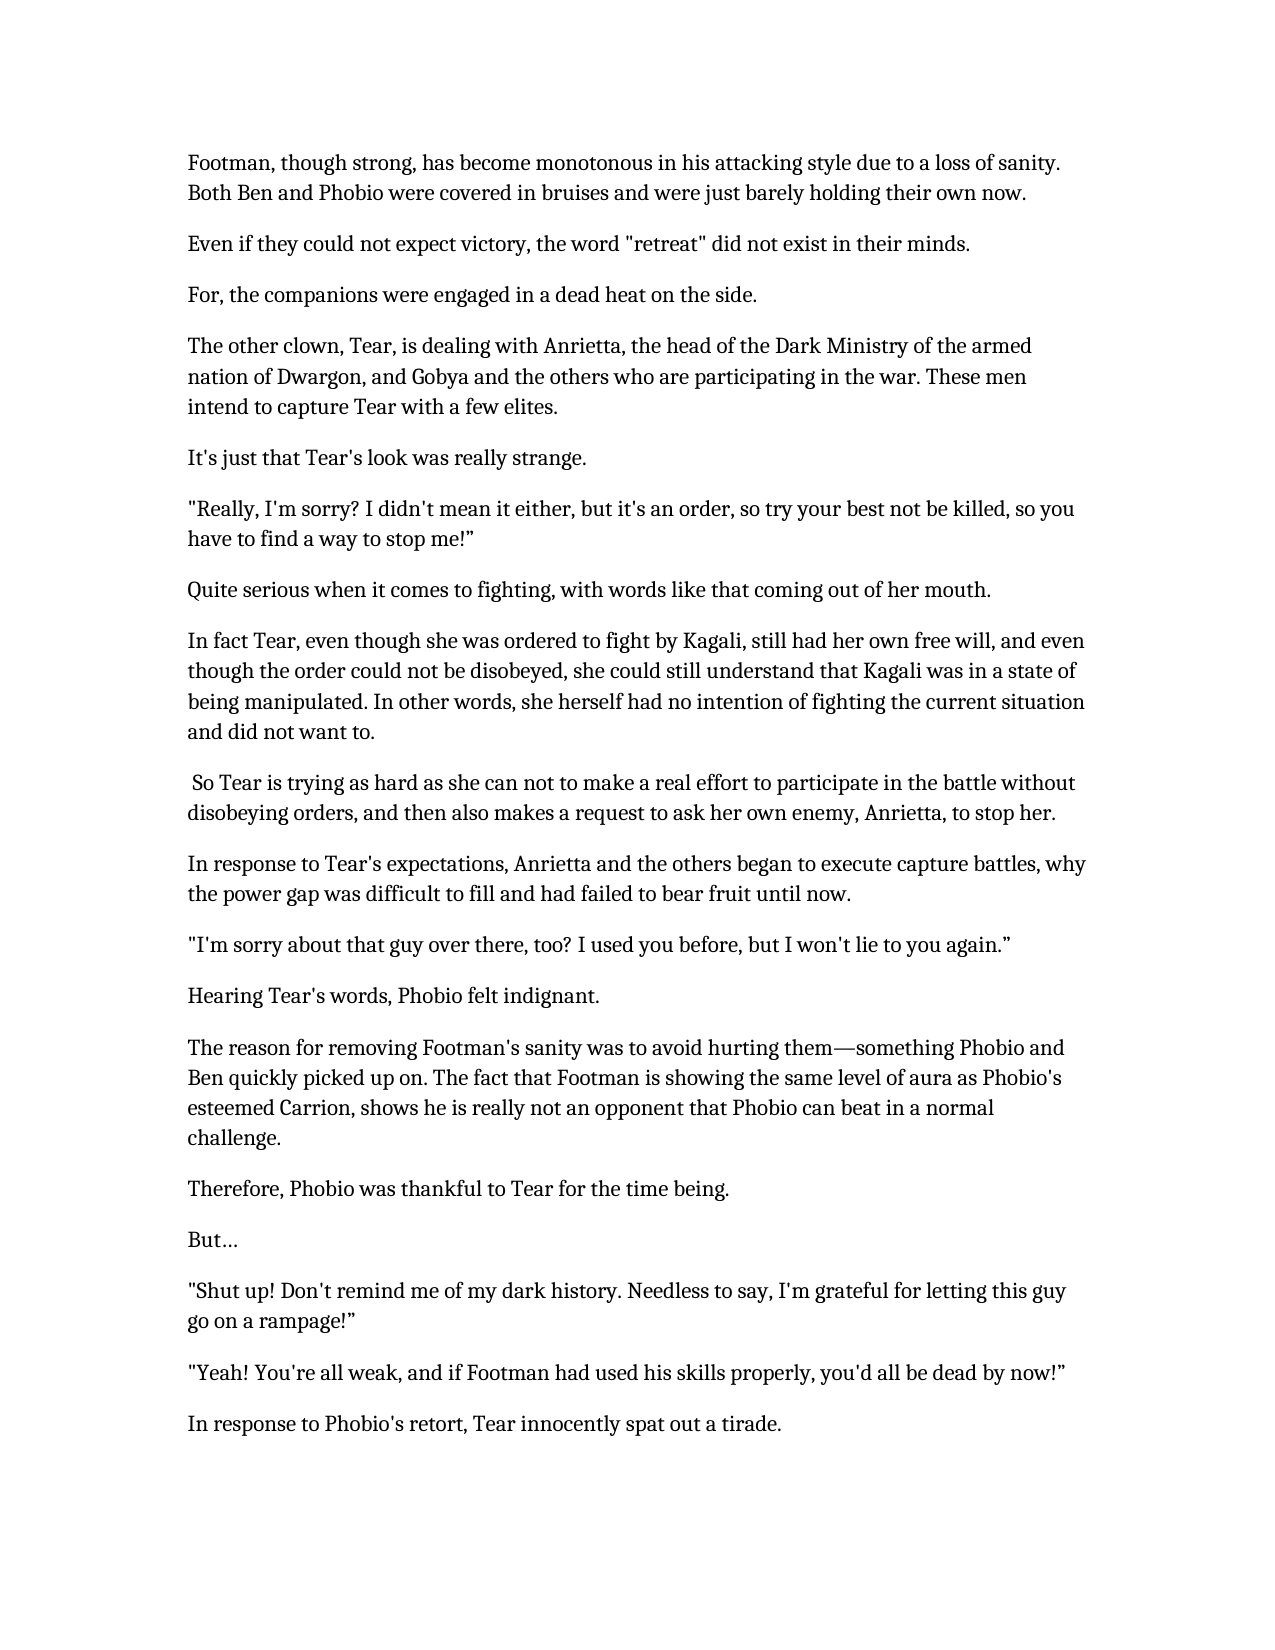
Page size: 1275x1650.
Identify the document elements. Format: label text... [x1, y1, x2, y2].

text But… [187, 1227, 1087, 1253]
text Hearing Tear's words, Phobio felt indignant. [187, 983, 1087, 1010]
text For, the companions were engaged in a dead heat on the side. [187, 282, 1087, 309]
text Quite serious when it comes to fighting, with words like that coming out of her mouth. [187, 577, 1087, 603]
text In response to Phobio's retort, Tear innocently spat out a tirade. [187, 1410, 1087, 1437]
text It's just that Tear's look was really strange. [187, 445, 1087, 471]
text "I'm sorry about that guy over there, too? I used you before, but I won't lie to you again.” [187, 932, 1087, 959]
text The reason for removing Footman's sanity was to avoid hurting them—something Phobio and Ben quickly picked up on. The fact that Footman is showing the same level of aura as Phobio's esteemed Carrion, shows he is really not an opponent that Phobio can beat in a normal challenge. [187, 1034, 1087, 1151]
text "Really, I'm sorry? I didn't mean it either, but it's an order, so try your best not be killed, so you have to find a way to stop me!” [187, 496, 1087, 552]
text Even if they could not expect victory, the word "retreat" did not exist in their minds. [187, 231, 1087, 258]
text The other clown, Tear, is dealing with Anrietta, the head of the Dark Ministry of the armed nation of Dwargon, and Gobya and the others who are participating in the war. These men intend to capture Tear with a few elites. [187, 333, 1087, 420]
text Therefore, Phobio was thankful to Tear for the time being. [187, 1176, 1087, 1202]
text So Tear is trying as hard as she can not to make a real effort to participate in the battle without disobeying orders, and then also makes a request to ask her own enemy, Anrietta, to stop her. [187, 770, 1087, 826]
text "Yeah! You're all weak, and if Footman had used his skills properly, you'd all be dead by now!” [187, 1359, 1087, 1386]
text In fact Tear, even though she was ordered to fight by Kagali, still had her own free will, and even though the order could not be disobeyed, she could still understand that Kagali was in a state of being manipulated. In other words, she herself had no intention of fighting the current situation and did not want to. [187, 628, 1087, 745]
text In response to Tear's expectations, Anrietta and the others began to execute capture battles, why the power gap was difficult to fill and had failed to bear fruit until now. [187, 851, 1087, 908]
text "Shut up! Don't remind me of my dark history. Needless to say, I'm grateful for letting this guy go on a rampage!” [187, 1278, 1087, 1335]
text Footman, though strong, has become monotonous in his attacking style due to a loss of sanity. Both Ben and Phobio were covered in bruises and were just barely holding their own now. [187, 150, 1087, 207]
